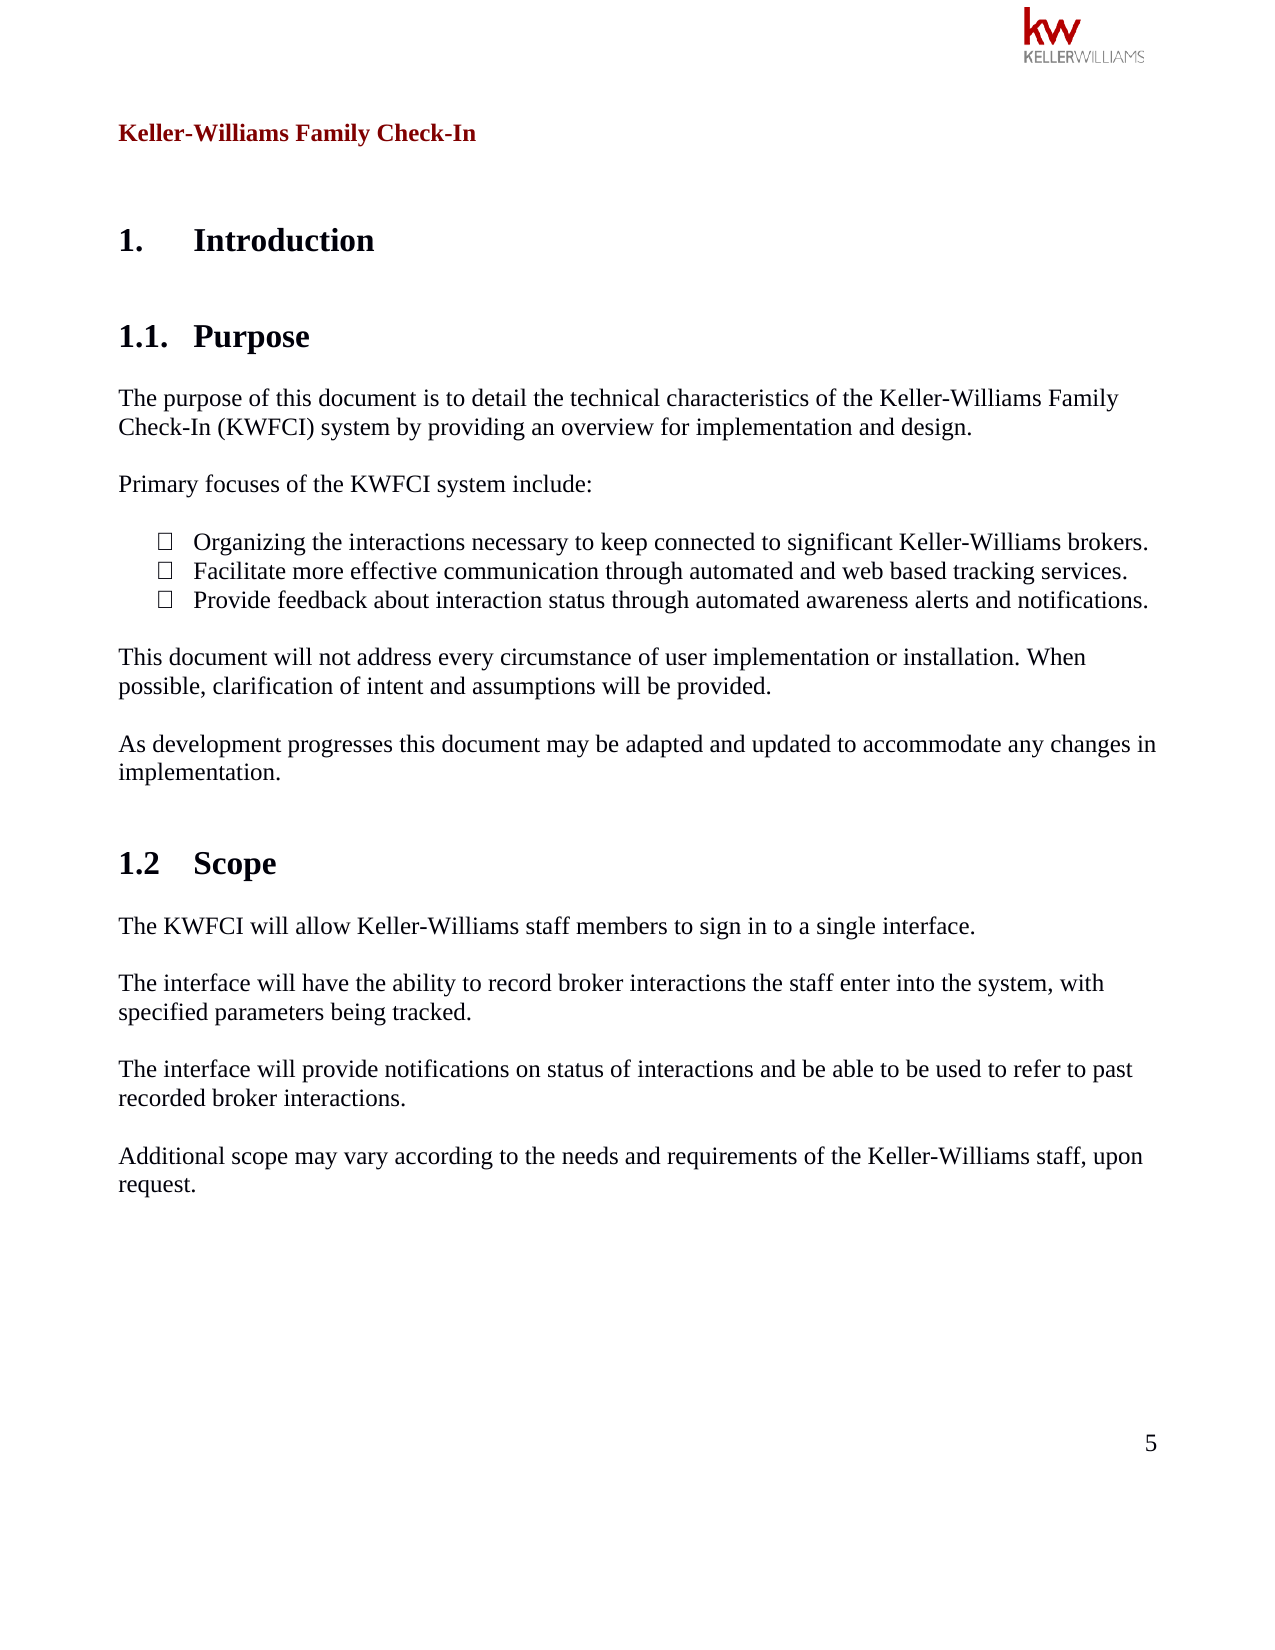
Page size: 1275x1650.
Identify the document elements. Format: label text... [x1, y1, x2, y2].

text 1. Introduction [118, 220, 1157, 259]
text As development progresses this document may be adapted and updated to accommodate any changes in implementation. [118, 729, 1157, 786]
text The interface will provide notifications on status of interactions and be able to be used to refer to past recorded broker interactions. [118, 1054, 1157, 1112]
text The KWFCI will allow Keller-Williams staff members to sign in to a single interface. [118, 911, 1157, 939]
text The interface will have the ability to record broker interactions the staff enter into the system, with specified parameters being tracked. [118, 968, 1157, 1026]
text This document will not address every circumstance of user implementation or installation. When possible, clarification of intent and assumptions will be provided. [118, 642, 1157, 700]
list Provide feedback about interaction status through automated awareness alerts and notifications. [156, 585, 1157, 614]
list Organizing the interactions necessary to keep connected to significant Keller-Williams brokers. [156, 527, 1157, 556]
text The purpose of this document is to detail the technical characteristics of the Keller-Williams Family Check-In (KWFCI) system by providing an overview for implementation and design. [118, 383, 1157, 441]
text Additional scope may vary according to the needs and requirements of the Keller-Williams staff, upon request. [118, 1141, 1157, 1198]
list Facilitate more effective communication through automated and web based tracking services. [156, 556, 1157, 585]
picture [1024, 7, 1144, 63]
text 1.2 Scope [118, 844, 1157, 882]
text Primary focuses of the KWFCI system include: [118, 469, 1157, 498]
text 1.1. Purpose [118, 316, 1157, 354]
